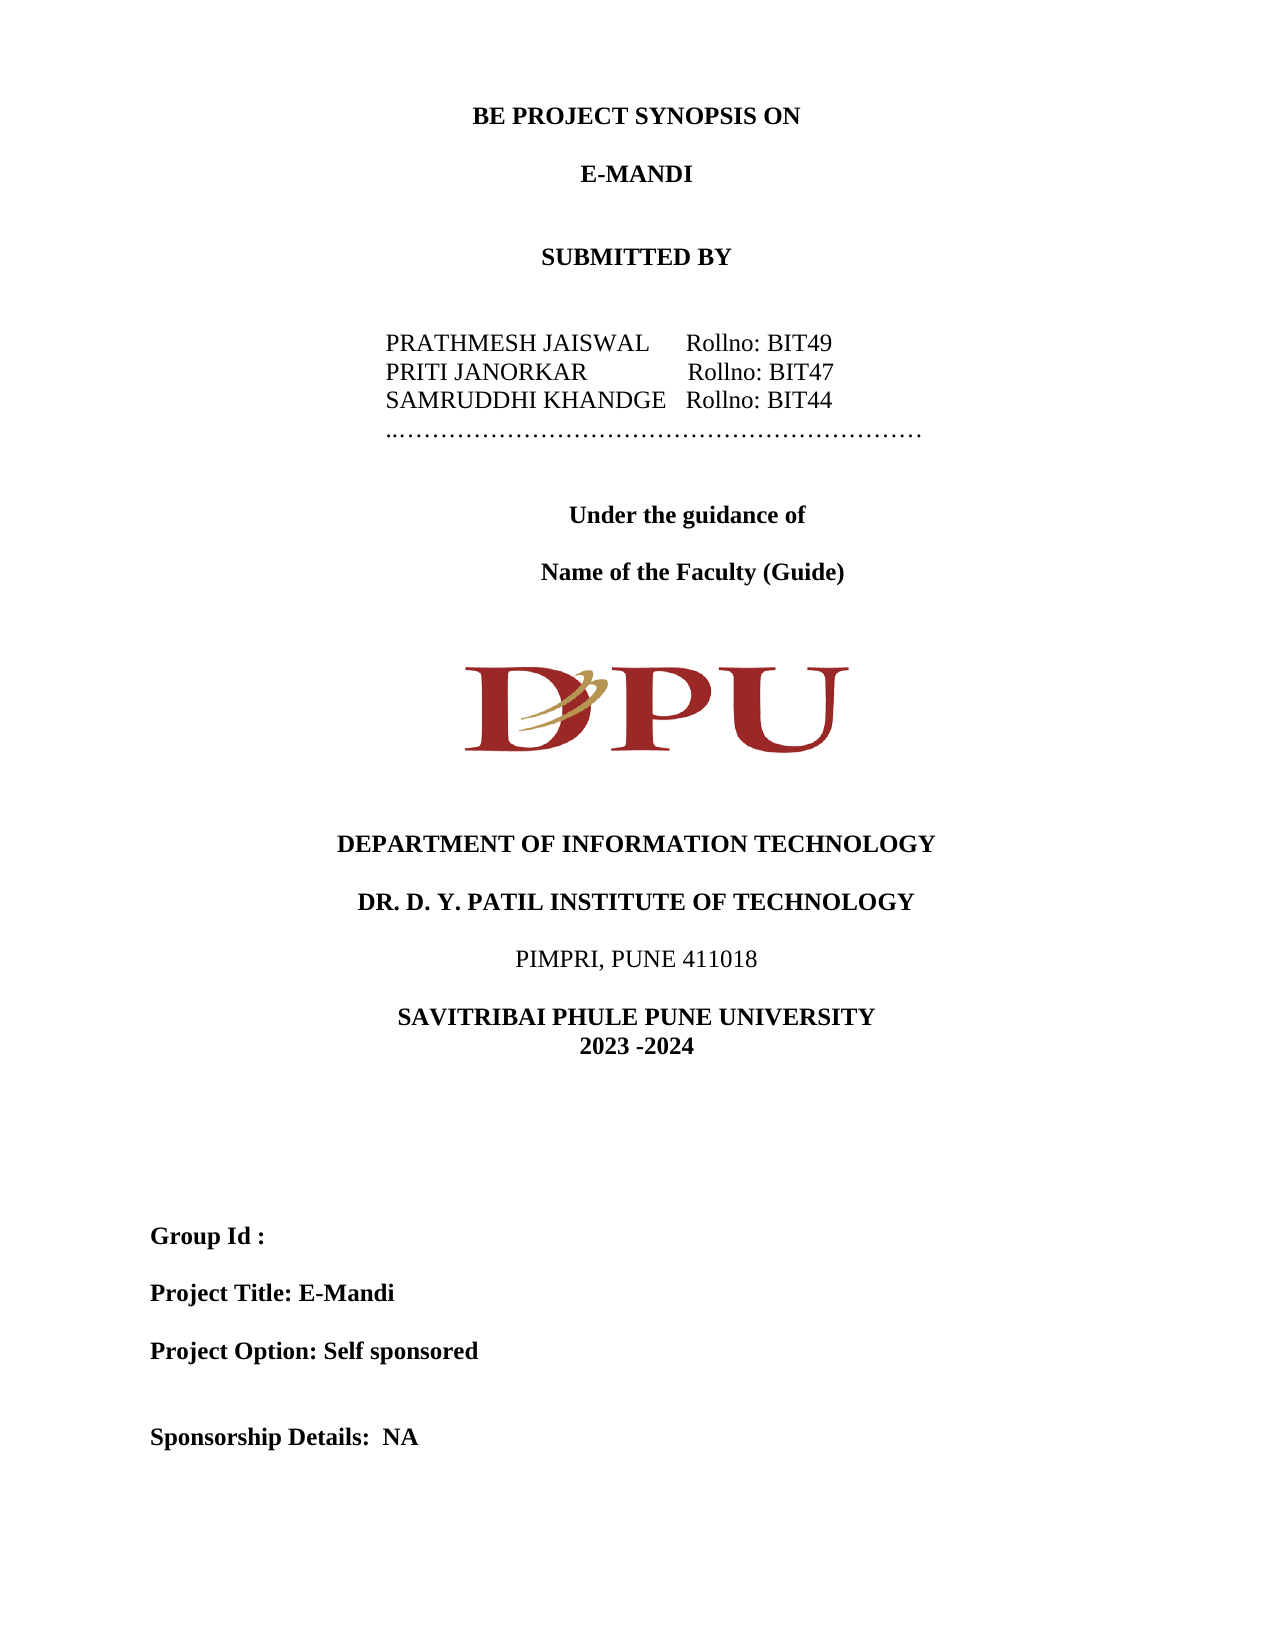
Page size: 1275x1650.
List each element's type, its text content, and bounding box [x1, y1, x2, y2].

subtitle DR. D. Y. PATIL INSTITUTE OF TECHNOLOGY [266, 887, 1007, 916]
picture [464, 667, 849, 753]
subtitle SUBMITTED BY [266, 242, 1007, 271]
text Group Id : [150, 1221, 1125, 1250]
text Sponsorship Details: NA [150, 1422, 1125, 1451]
text Project Title: E-Mandi [150, 1278, 1125, 1307]
text Project Option: Self sponsored [150, 1336, 1125, 1365]
text PRITI JANORKAR Rollno: BIT47 [385, 357, 1125, 386]
text PRATHMESH JAISWAL Rollno: BIT49 [385, 328, 1125, 357]
subtitle DEPARTMENT OF INFORMATION TECHNOLOGY [266, 829, 1007, 858]
text BE PROJECT SYNOPSIS ON [266, 101, 1007, 130]
subtitle Under the guidance of [450, 501, 1007, 529]
text ..……………………………………………………… [385, 414, 1125, 443]
text SAMRUDDHI KHANDGE Rollno: BIT44 [385, 386, 1125, 414]
subtitle 2023 -2024 [266, 1032, 1007, 1060]
subtitle SAVITRIBAI PHULE PUNE UNIVERSITY [266, 1003, 1007, 1031]
text E-MANDI [266, 159, 1007, 187]
subtitle Name of the Faculty (Guide) [266, 558, 1007, 586]
text PIMPRI, PUNE 411018 [266, 944, 1007, 973]
